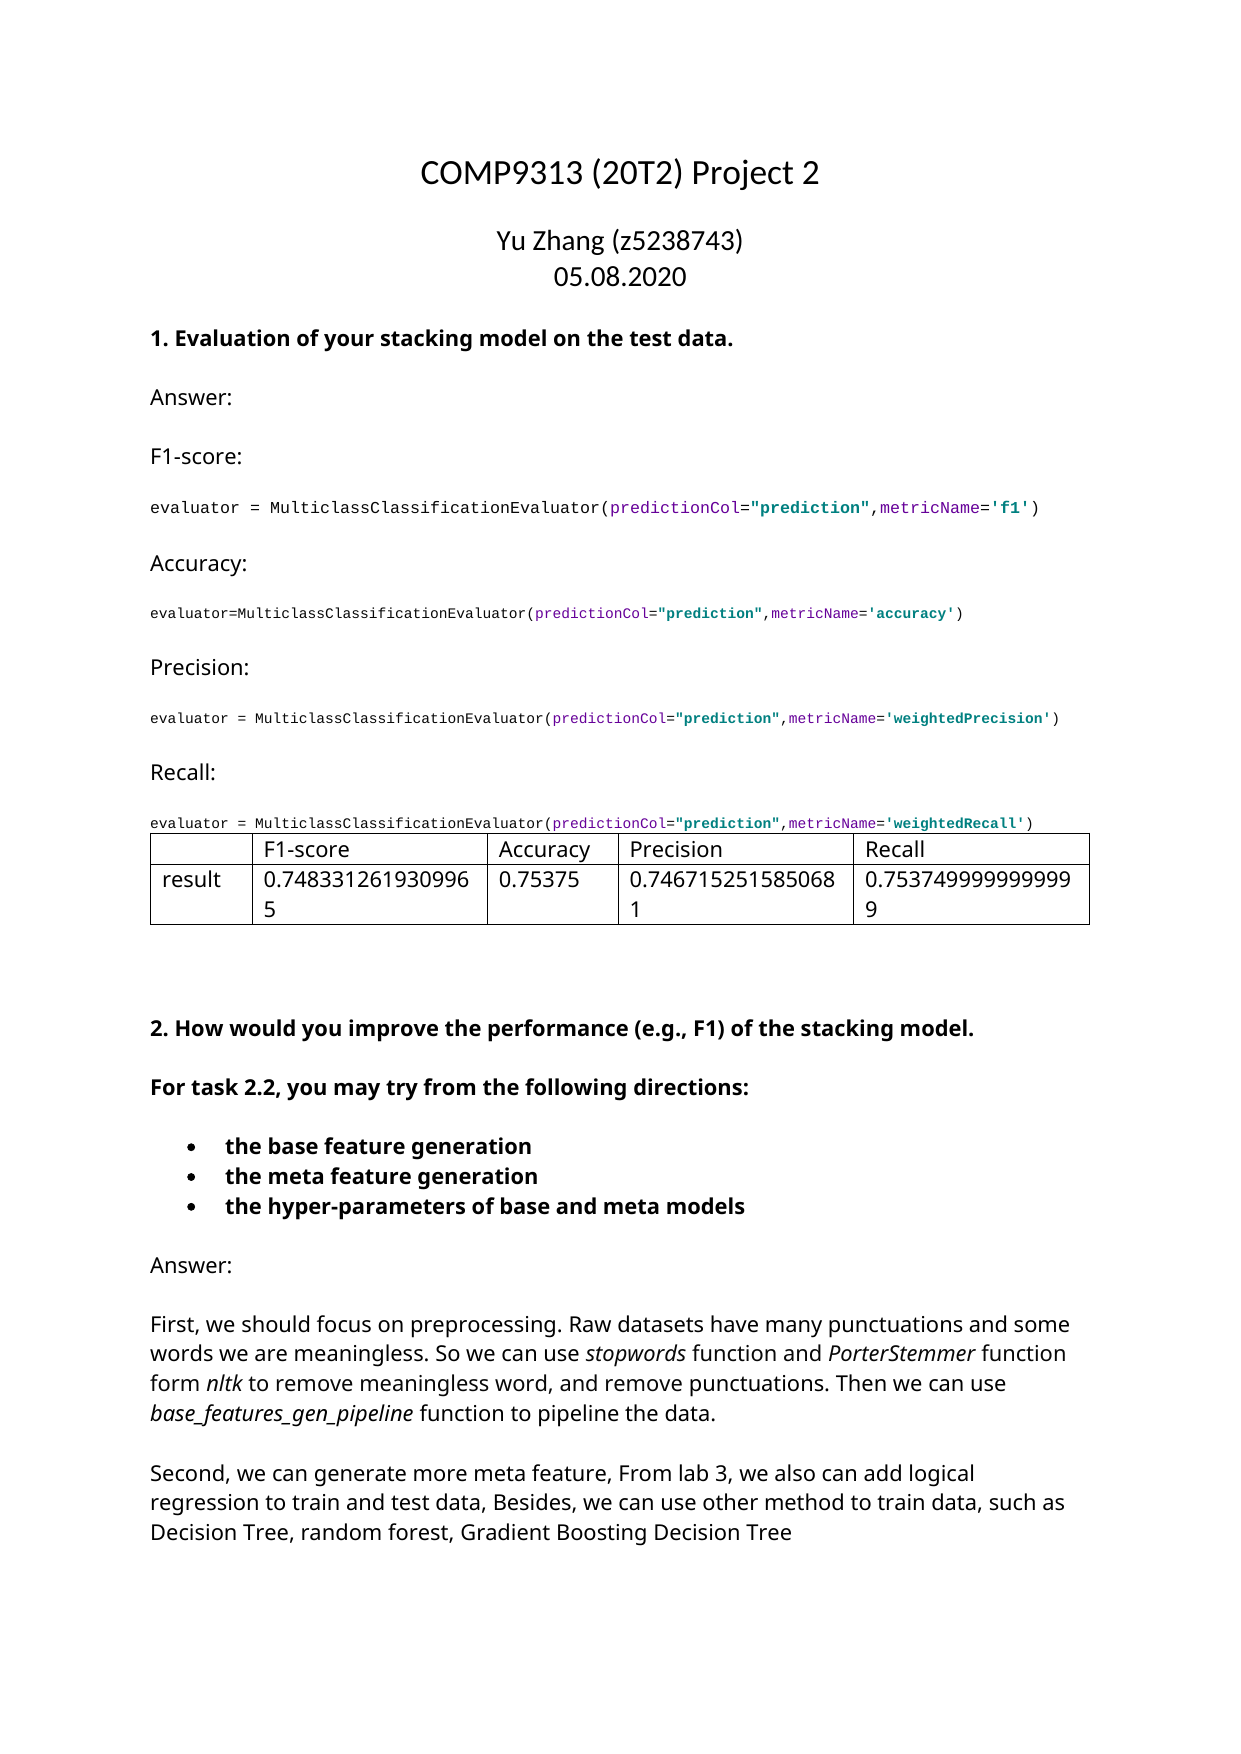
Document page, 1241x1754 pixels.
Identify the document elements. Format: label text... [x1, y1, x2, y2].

table_cell 0.75375 [488, 865, 618, 924]
list the hyper-parameters of base and meta models [187, 1191, 1090, 1221]
text evaluator = MulticlassClassificationEvaluator(predictionCol="prediction",metricName='f1') [150, 500, 1090, 518]
table_header [151, 834, 252, 863]
text evaluator=MulticlassClassificationEvaluator(predictionCol="prediction",metricName='accuracy') [150, 607, 1090, 623]
text First, we should focus on preprocessing. Raw datasets have many punctuations and some words we are meaningless. So we can use stopwords function and PorterStemmer function form nltk to remove meaningless word, and remove punctuations. Then we can use base_features_gen_pipeline function to pipeline the data. [150, 1309, 1090, 1428]
text evaluator = MulticlassClassificationEvaluator(predictionCol="prediction",metricName='weightedPrecision') [150, 711, 1090, 728]
text Yu Zhang (z5238743) [150, 222, 1090, 258]
table_cell 0.7483312619309965 [253, 865, 487, 924]
text 2. How would you improve the performance (e.g., F1) of the stacking model. [150, 1013, 1090, 1043]
table_header Precision [619, 834, 853, 863]
table_cell 0.7537499999999999 [854, 865, 1089, 924]
text 05.08.2020 [150, 258, 1090, 294]
text COMP9313 (20T2) Project 2 [150, 150, 1090, 193]
list the base feature generation [187, 1131, 1090, 1161]
text Answer: [150, 1250, 1090, 1279]
table_cell 0.7467152515850681 [619, 865, 853, 924]
table_header Accuracy [488, 834, 618, 863]
text Answer: [150, 382, 1090, 412]
table_cell result [151, 865, 252, 924]
table_header Recall [854, 834, 1089, 863]
text Second, we can generate more meta feature, From lab 3, we also can add logical regression to train and test data, Besides, we can use other method to train data, such as Decision Tree, random forest, Gradient Boosting Decision Tree [150, 1458, 1090, 1547]
text For task 2.2, you may try from the following directions: [150, 1072, 1090, 1102]
text Precision: [150, 652, 1090, 682]
text evaluator = MulticlassClassificationEvaluator(predictionCol="prediction",metricName='weightedRecall') [150, 816, 1090, 833]
text Accuracy: [150, 548, 1090, 577]
list the meta feature generation [187, 1161, 1090, 1191]
table_header F1-score [253, 834, 487, 863]
text Recall: [150, 757, 1090, 787]
text F1-score: [150, 441, 1090, 471]
text 1. Evaluation of your stacking model on the test data. [150, 323, 1090, 353]
